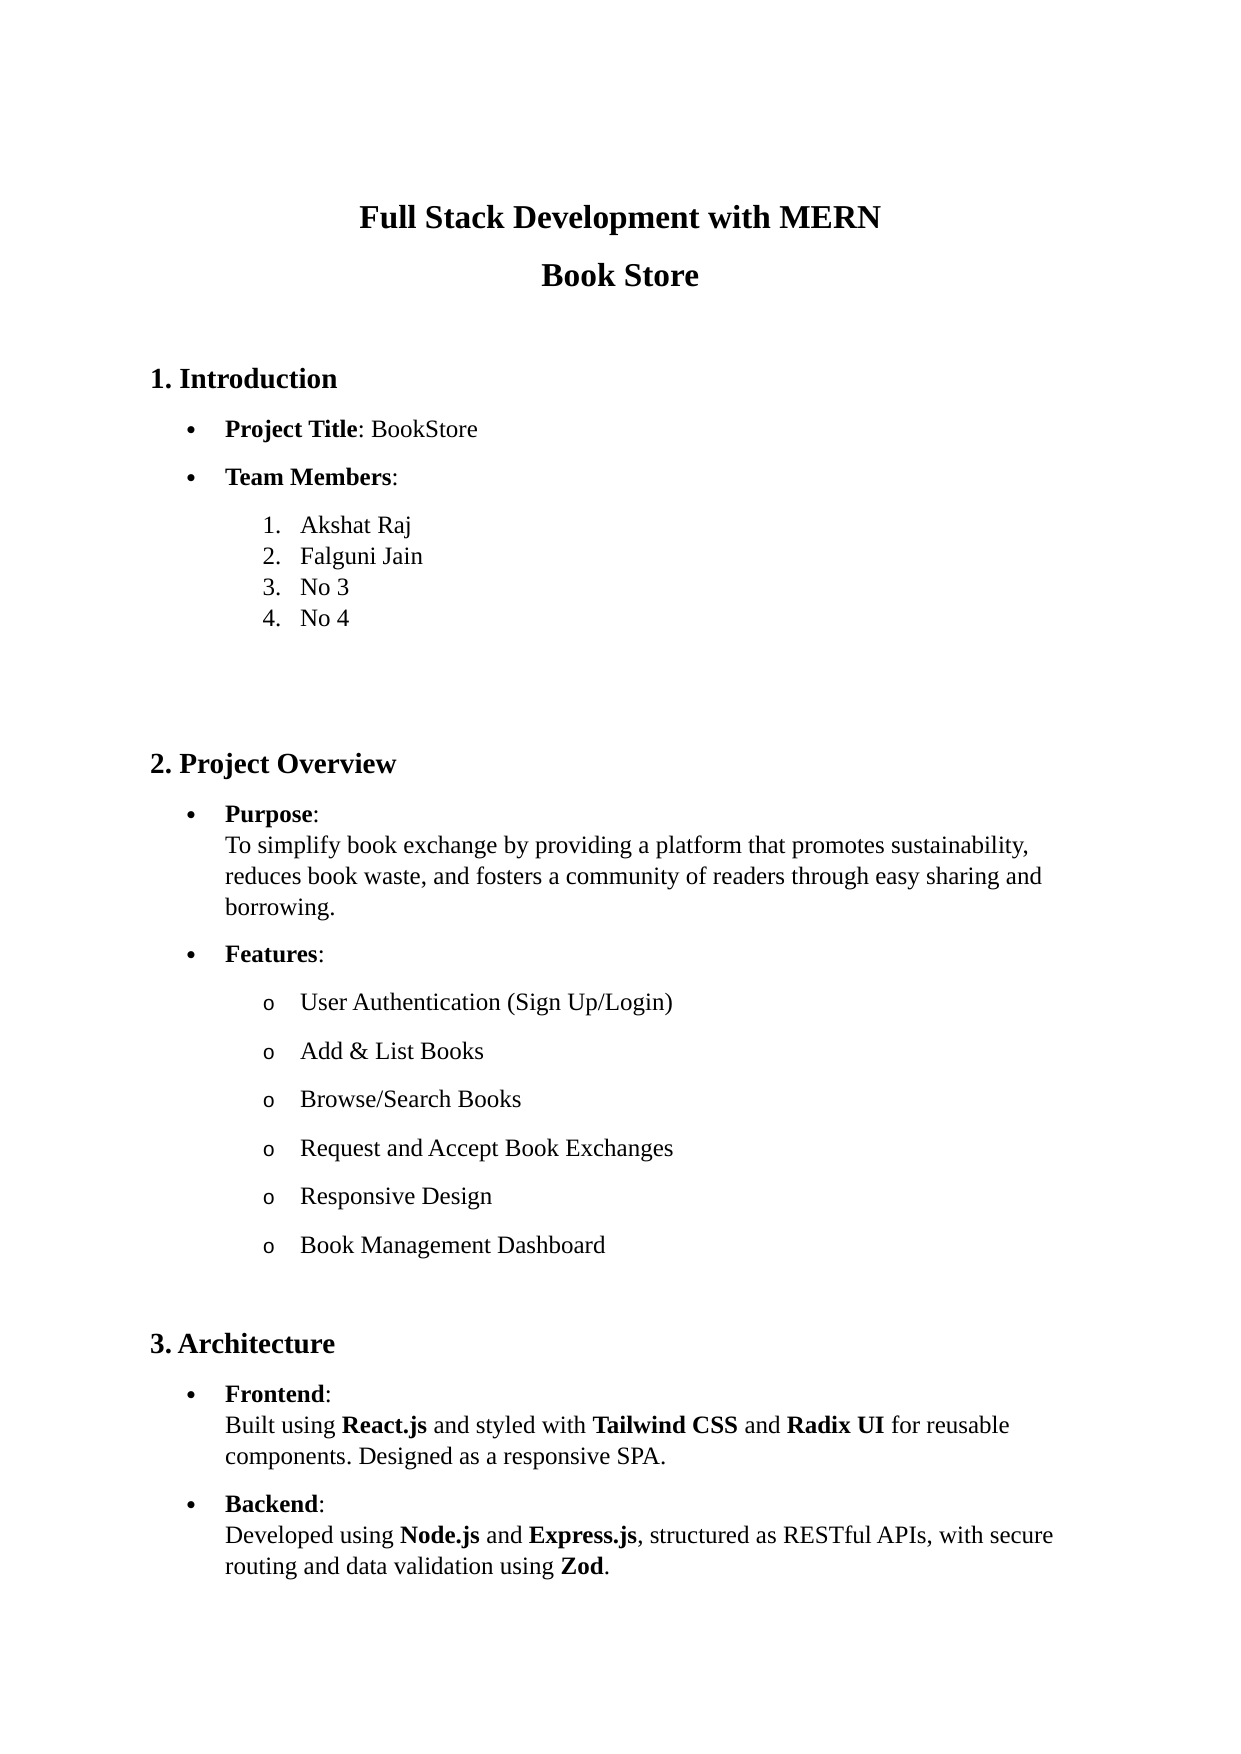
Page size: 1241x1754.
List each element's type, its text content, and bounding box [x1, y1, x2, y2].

list User Authentication (Sign Up/Login) [262, 987, 1090, 1017]
list Browse/Search Books [262, 1084, 1090, 1114]
list Backend: Developed using Node.js and Express.js, structured as RESTful APIs, with secure routing and data validation using Zod. [187, 1489, 1090, 1580]
list Project Title: BookStore [187, 414, 1090, 443]
text 2. Project Overview [150, 746, 1090, 779]
text Full Stack Development with MERN [150, 198, 1090, 236]
list Frontend: Built using React.js and styled with Tailwind CSS and Radix UI for reusable components. Designed as a responsive SPA. [187, 1379, 1090, 1470]
list Purpose: To simplify book exchange by providing a platform that promotes sustainability, reduces book waste, and fosters a community of readers through easy sharing and borrowing. [187, 799, 1090, 921]
list Team Members: [187, 462, 1090, 491]
list Add & List Books [262, 1036, 1090, 1065]
list Book Management Dashboard [262, 1230, 1090, 1259]
text 1. Introduction [150, 361, 1090, 395]
list Akshat Raj [262, 510, 1090, 538]
list Request and Accept Book Exchanges [262, 1133, 1090, 1162]
list Falguni Jain [262, 541, 1090, 569]
list Features: [187, 939, 1090, 968]
list No 4 [262, 603, 1090, 632]
list No 3 [262, 572, 1090, 601]
text 3. Architecture [150, 1326, 1090, 1360]
list Responsive Design [262, 1181, 1090, 1211]
text Book Store [150, 256, 1090, 294]
